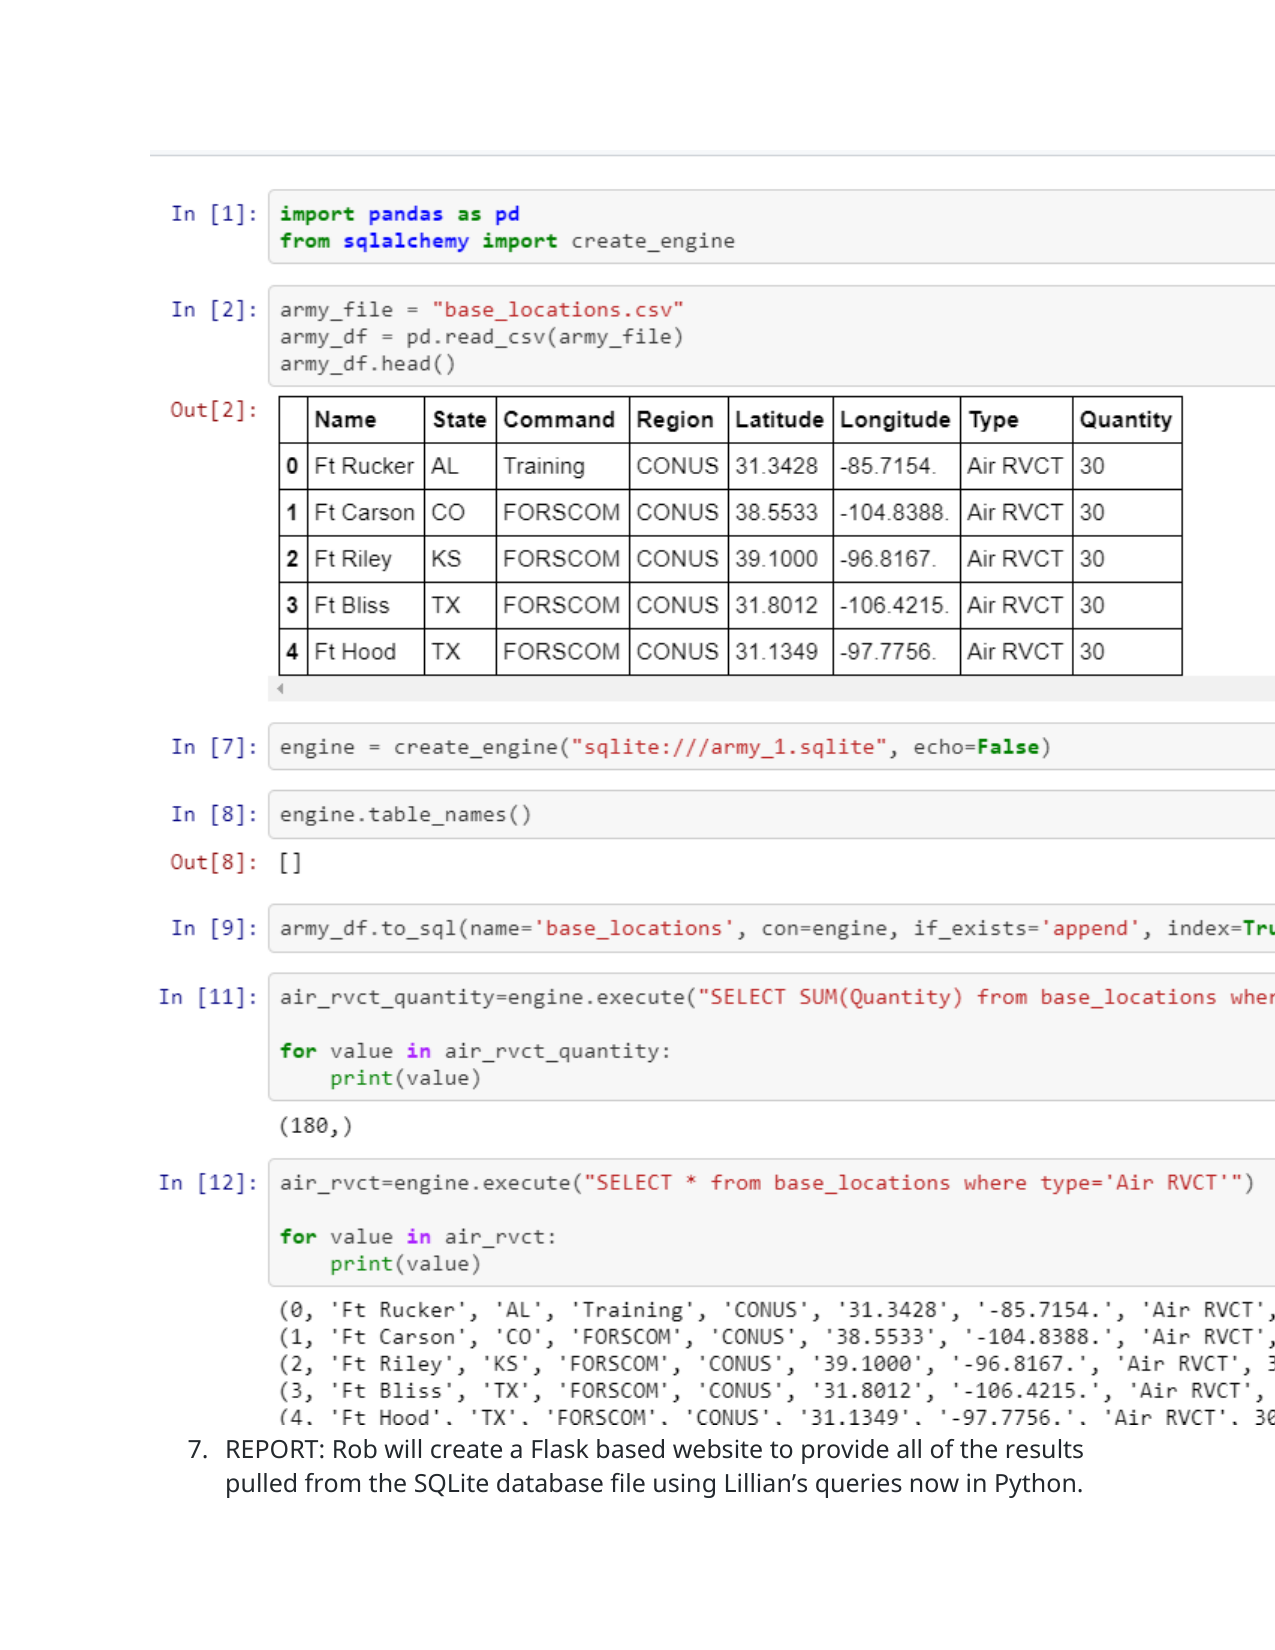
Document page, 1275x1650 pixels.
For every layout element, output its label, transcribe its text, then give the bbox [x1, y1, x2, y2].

picture [150, 150, 1275, 1425]
list REPORT: Rob will create a Flask based website to provide all of the results pulled from the SQLite database file using Lillian’s queries now in Python. [187, 1431, 1125, 1499]
